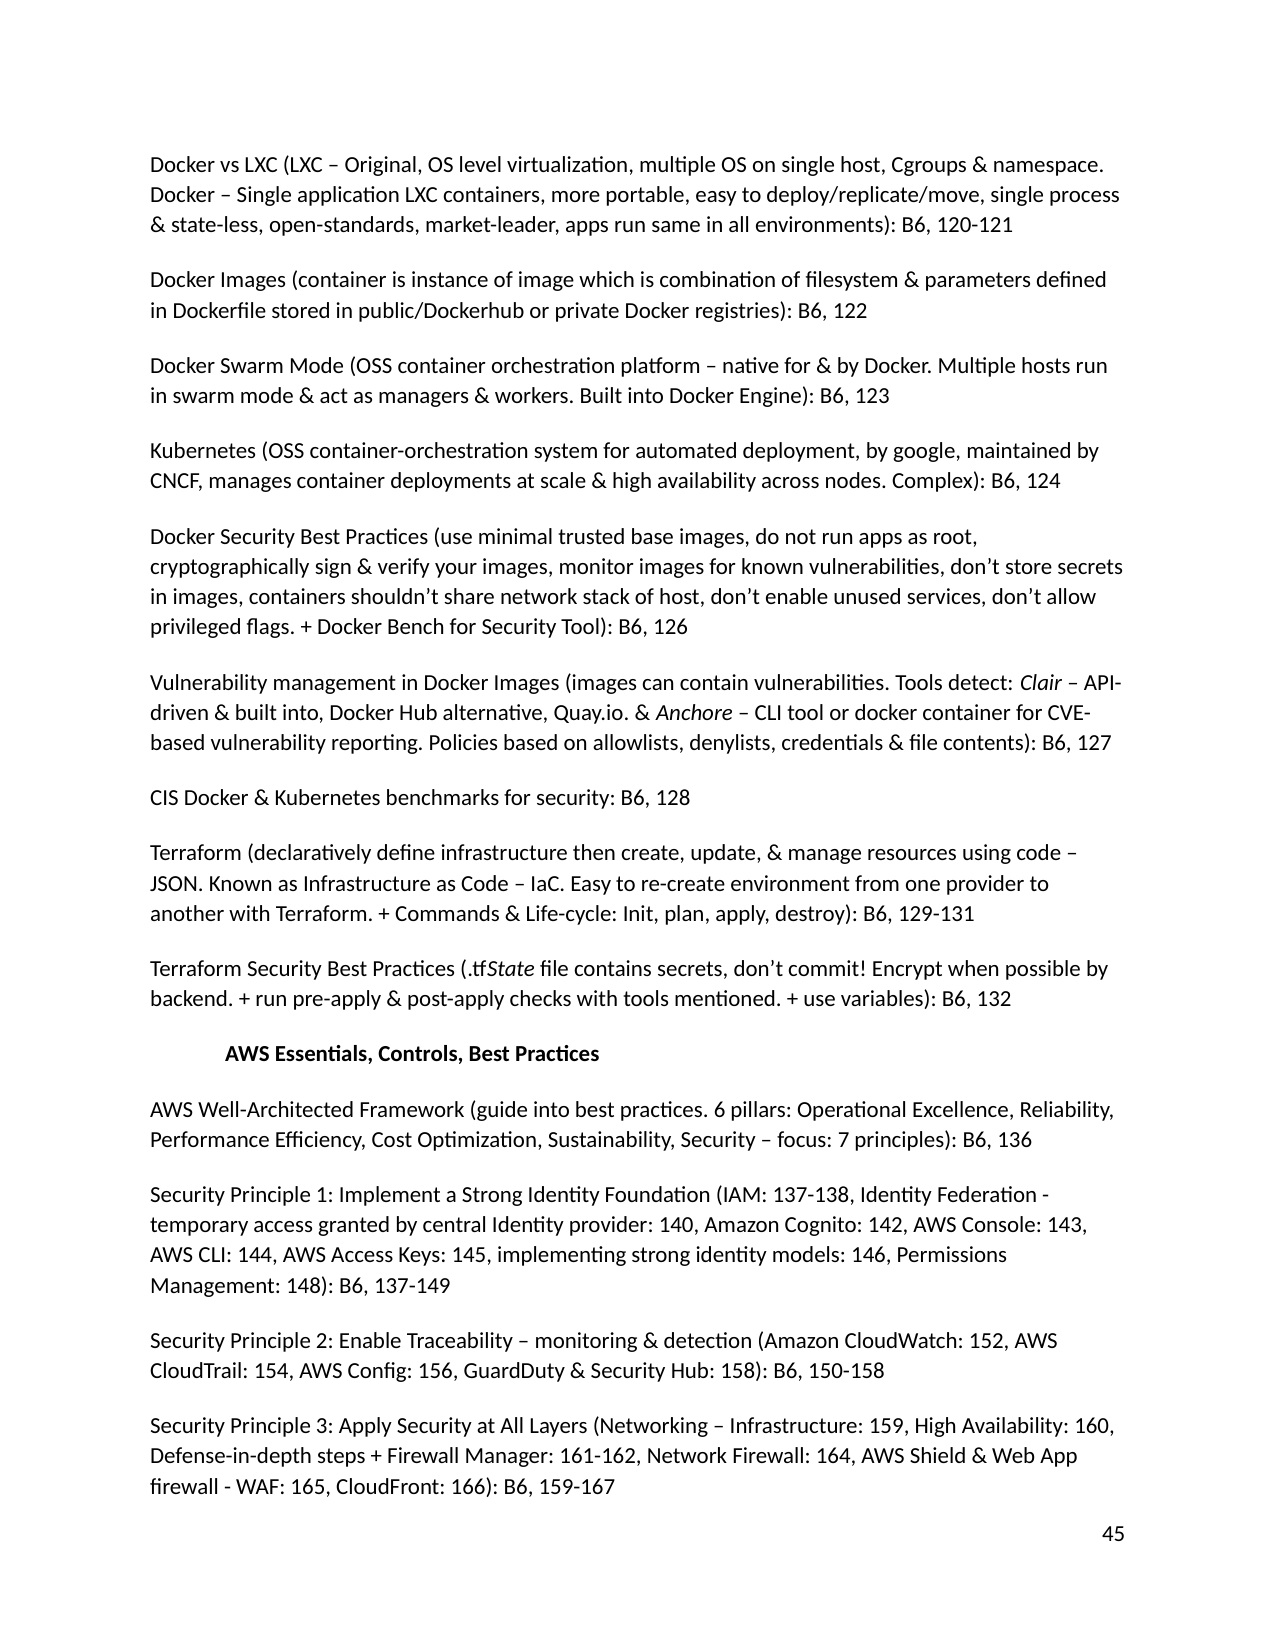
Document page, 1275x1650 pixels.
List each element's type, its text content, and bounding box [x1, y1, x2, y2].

text Docker Swarm Mode (OSS container orchestration platform – native for & by Docker. Multiple hosts run in swarm mode & act as managers & workers. Built into Docker Engine): B6, 123 [150, 351, 1125, 409]
text Terraform Security Best Practices (.tfState file contains secrets, don’t commit! Encrypt when possible by backend. + run pre-apply & post-apply checks with tools mentioned. + use variables): B6, 132 [150, 954, 1125, 1012]
text Security Principle 1: Implement a Strong Identity Foundation (IAM: 137-138, Identity Federation - temporary access granted by central Identity provider: 140, Amazon Cognito: 142, AWS Console: 143, AWS CLI: 144, AWS Access Keys: 145, implementing strong identity models: 146, Permissions Management: 148): B6, 137-149 [150, 1180, 1125, 1299]
text Docker Security Best Practices (use minimal trusted base images, do not run apps as root, cryptographically sign & verify your images, monitor images for known vulnerabilities, don’t store secrets in images, containers shouldn’t share network stack of host, don’t enable unused services, don’t allow privileged flags. + Docker Bench for Security Tool): B6, 126 [150, 522, 1125, 641]
text Kubernetes (OSS container-orchestration system for automated deployment, by google, maintained by CNCF, manages container deployments at scale & high availability across nodes. Complex): B6, 124 [150, 436, 1125, 495]
text CIS Docker & Kubernetes benchmarks for security: B6, 128 [150, 783, 1125, 811]
text Security Principle 3: Apply Security at All Layers (Networking – Infrastructure: 159, High Availability: 160, Defense-in-depth steps + Firewall Manager: 161-162, Network Firewall: 164, AWS Shield & Web App firewall - WAF: 165, CloudFront: 166): B6, 159-167 [150, 1411, 1125, 1500]
text Docker vs LXC (LXC – Original, OS level virtualization, multiple OS on single host, Cgroups & namespace. Docker – Single application LXC containers, more portable, easy to deploy/replicate/move, single process & state-less, open-standards, market-leader, apps run same in all environments): B6, 120-121 [150, 150, 1125, 238]
text Docker Images (container is instance of image which is combination of filesystem & parameters defined in Dockerfile stored in public/Dockerhub or private Docker registries): B6, 122 [150, 266, 1125, 324]
text Vulnerability management in Docker Images (images can contain vulnerabilities. Tools detect: Clair – API-driven & built into, Docker Hub alternative, Quay.io. & Anchore – CLI tool or docker container for CVE-based vulnerability reporting. Policies based on allowlists, denylists, credentials & file contents): B6, 127 [150, 668, 1125, 756]
text Security Principle 2: Enable Traceability – monitoring & detection (Amazon CloudWatch: 152, AWS CloudTrail: 154, AWS Config: 156, GuardDuty & Security Hub: 158): B6, 150-158 [150, 1326, 1125, 1384]
text AWS Well-Architected Framework (guide into best practices. 6 pillars: Operational Excellence, Reliability, Performance Efficiency, Cost Optimization, Sustainability, Security – focus: 7 principles): B6, 136 [150, 1095, 1125, 1153]
text Terraform (declaratively define infrastructure then create, update, & manage resources using code – JSON. Known as Infrastructure as Code – IaC. Easy to re-create environment from one provider to another with Terraform. + Commands & Life-cycle: Init, plan, apply, destroy): B6, 129-131 [150, 838, 1125, 927]
text AWS Essentials, Controls, Best Practices [150, 1039, 1125, 1068]
